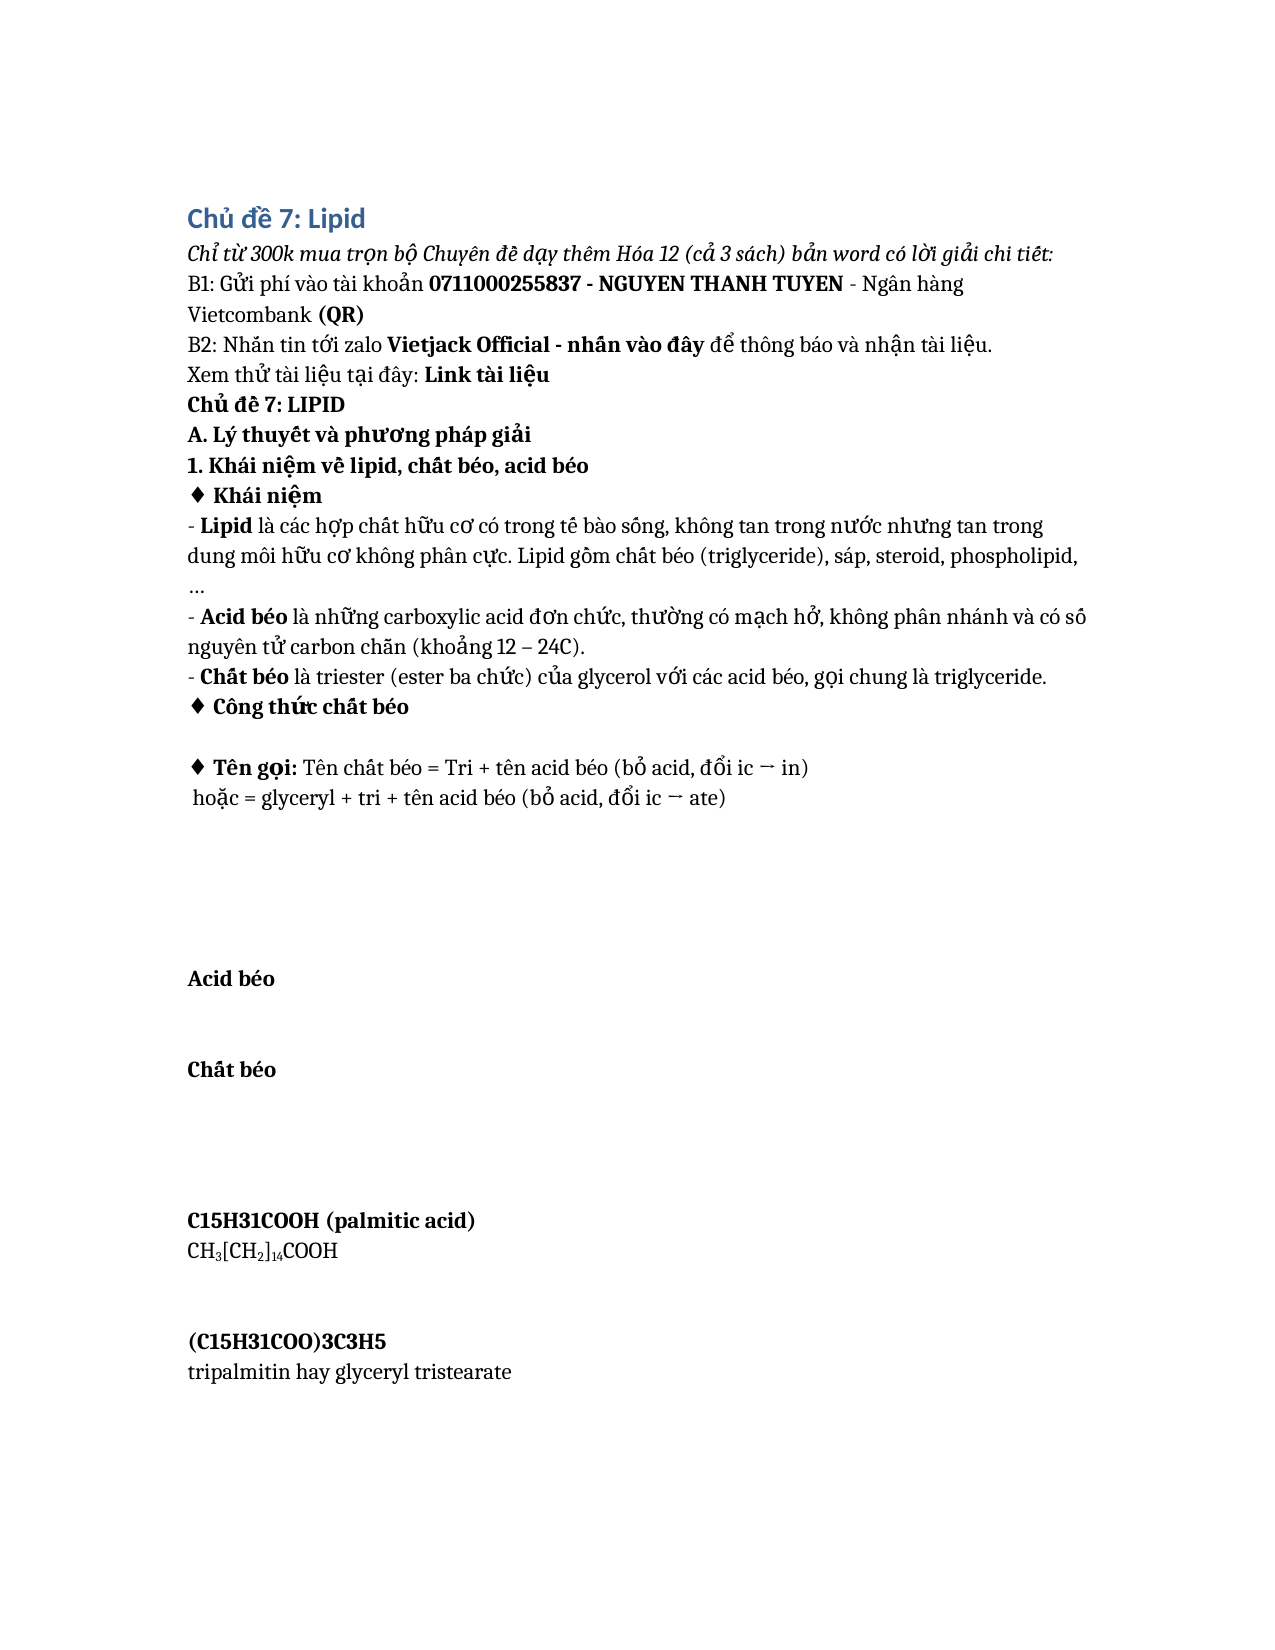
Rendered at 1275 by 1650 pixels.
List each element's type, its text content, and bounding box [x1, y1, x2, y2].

subtitle Chủ đề 7: Lipid [187, 200, 1087, 236]
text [187, 241, 1087, 1476]
